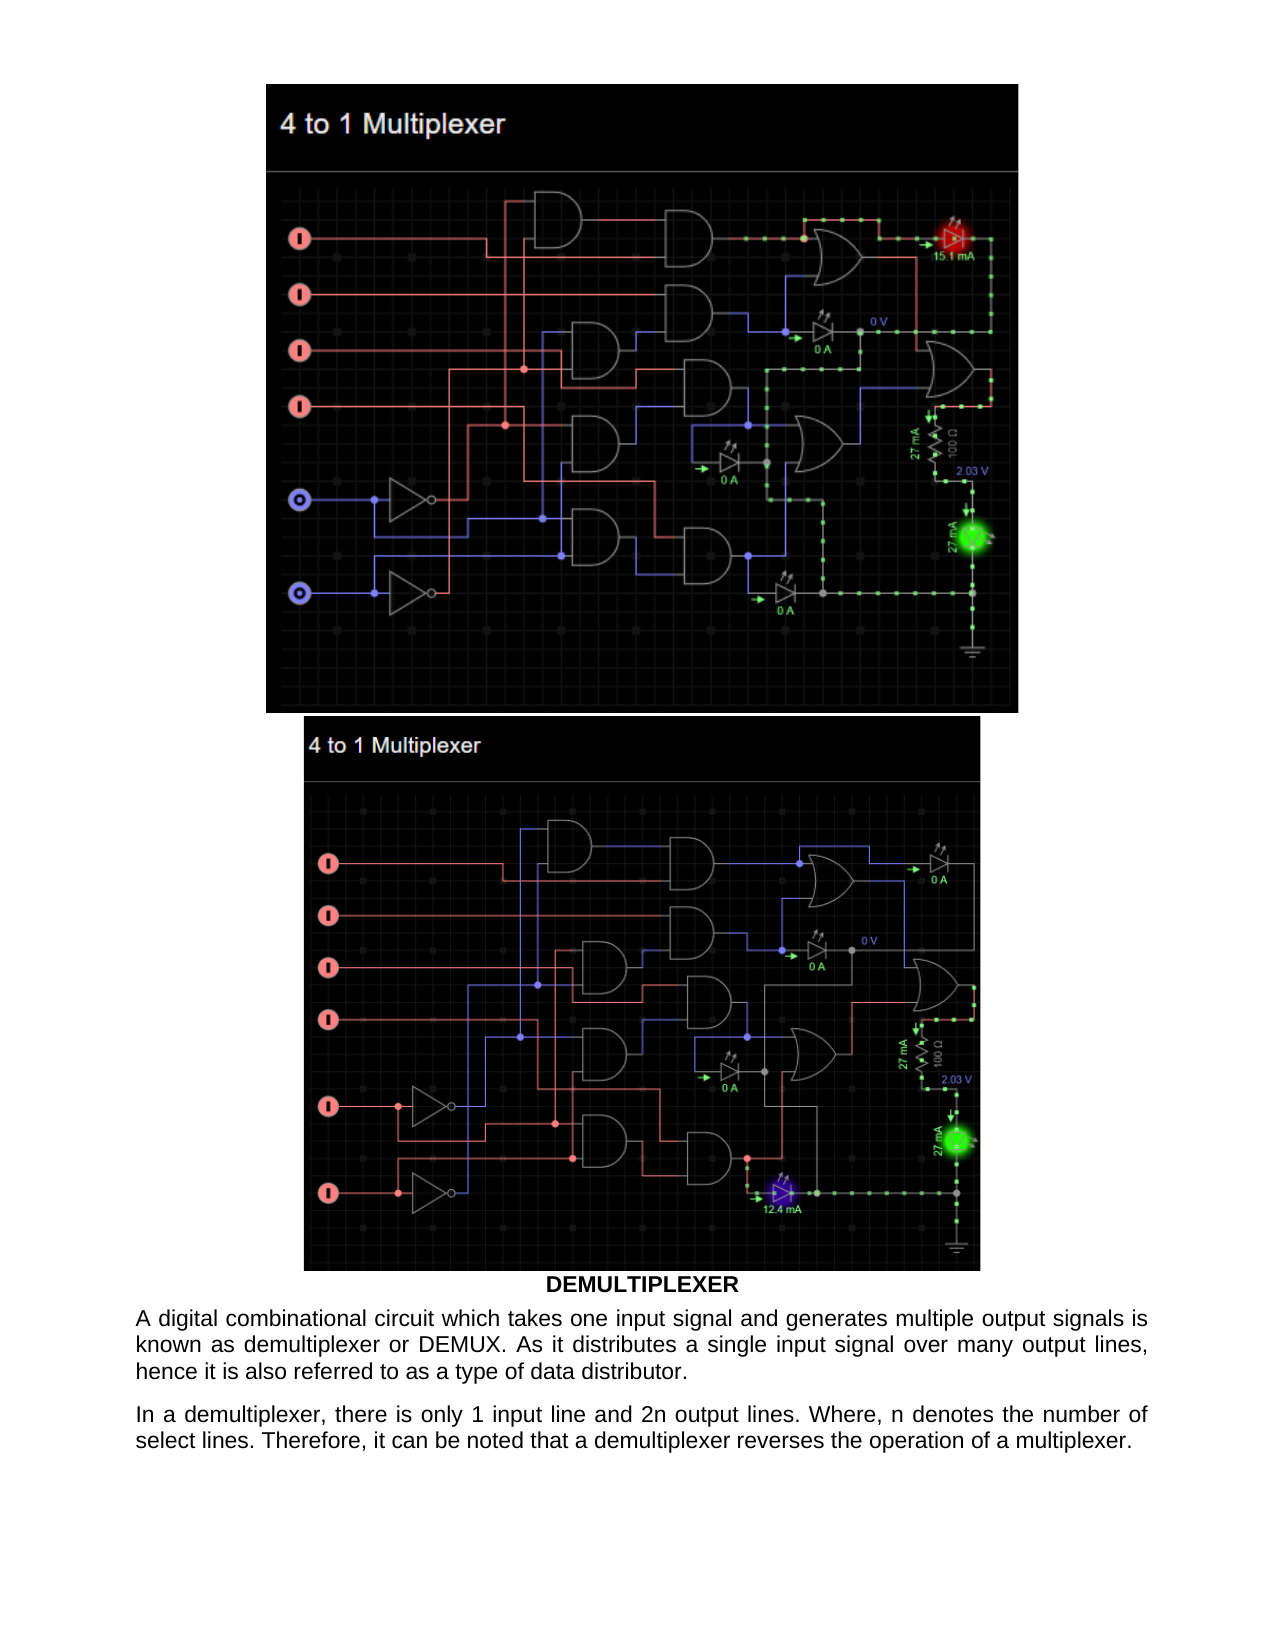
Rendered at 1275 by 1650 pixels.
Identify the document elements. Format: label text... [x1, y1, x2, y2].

text In a demultiplexer, there is only 1 input line and 2n output lines. Where, n denotes the number of select lines. Therefore, it can be noted that a demultiplexer reverses the operation of a multiplexer. [135, 1401, 1149, 1453]
picture [303, 716, 981, 1271]
text A digital combinational circuit which takes one input signal and generates multiple output signals is known as demultiplexer or DEMUX. As it distributes a single input signal over many output lines, hence it is also referred to as a type of data distributor. [135, 1305, 1149, 1384]
text DEMULTIPLEXER [131, 1271, 1153, 1297]
picture [266, 84, 1019, 713]
